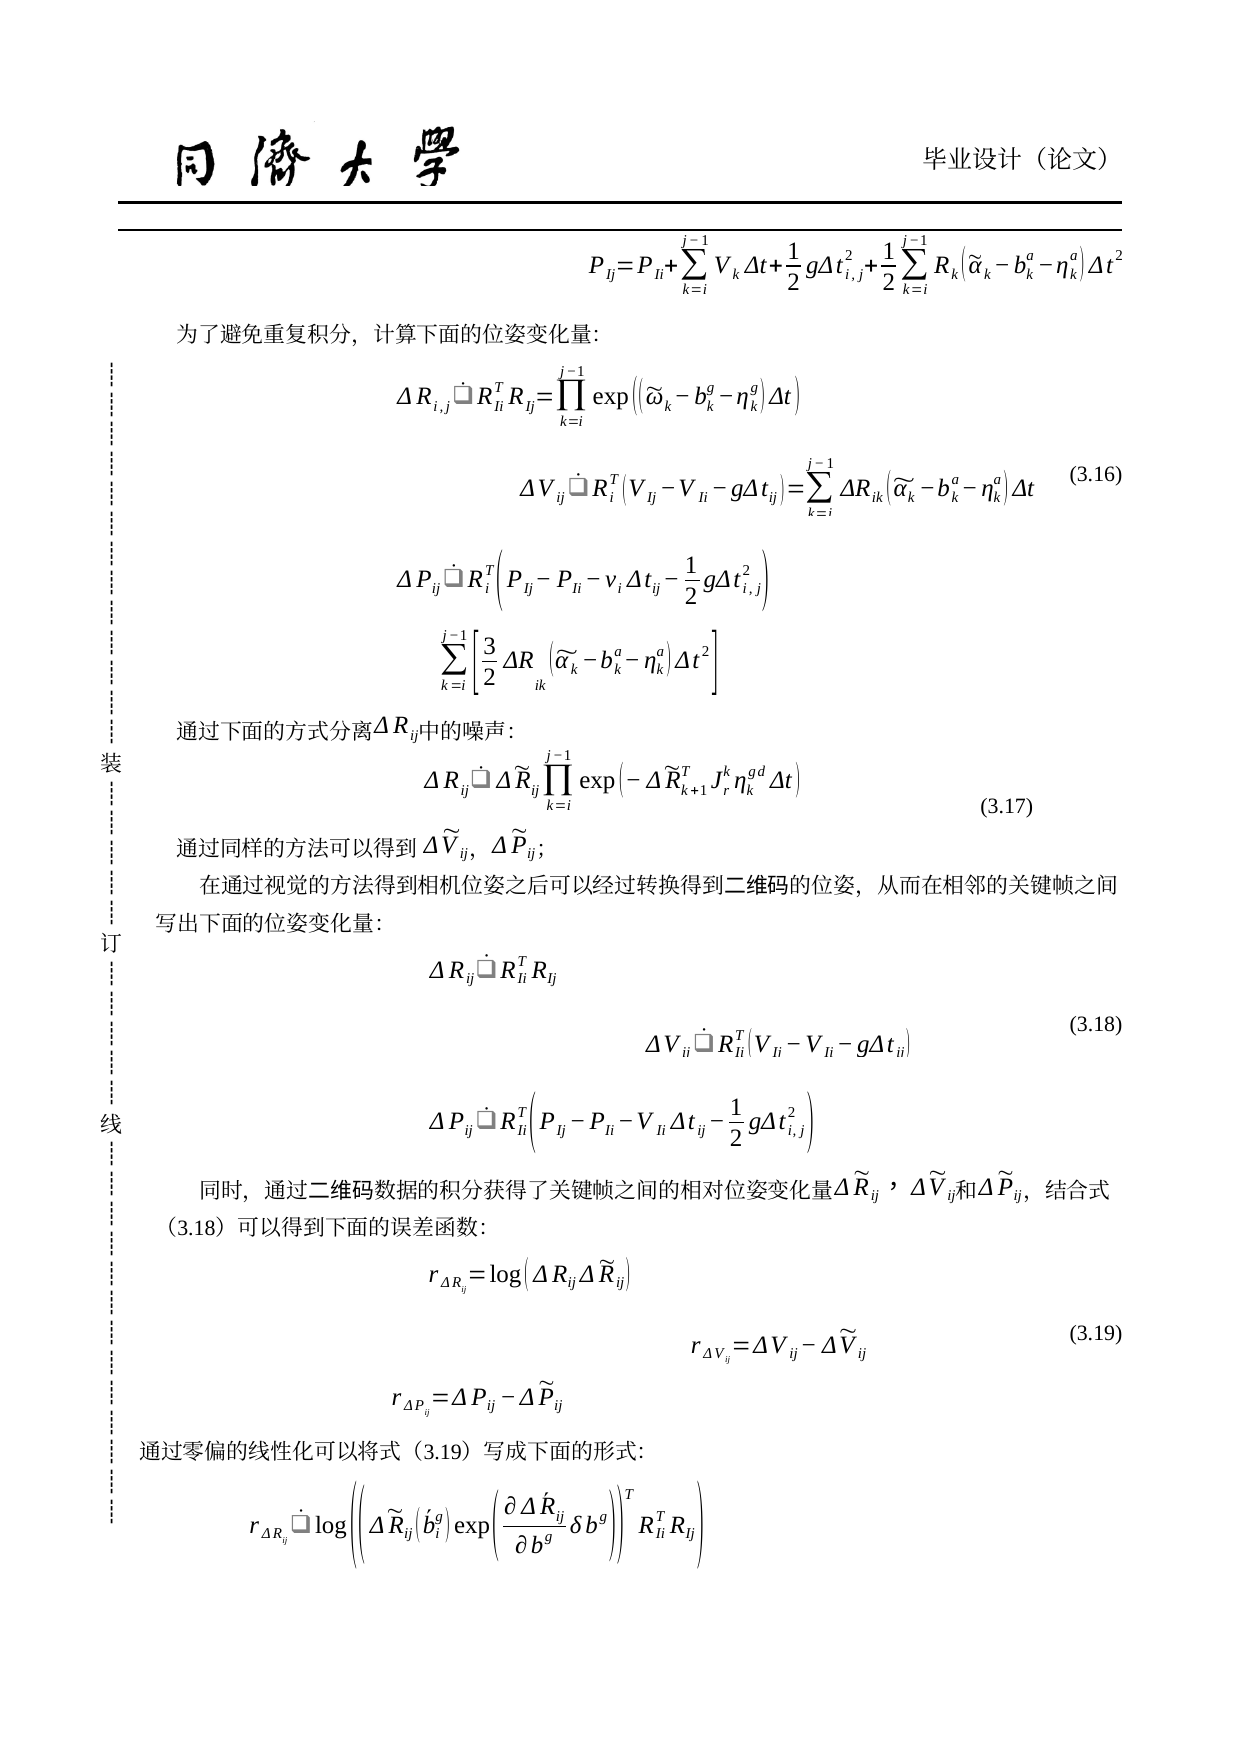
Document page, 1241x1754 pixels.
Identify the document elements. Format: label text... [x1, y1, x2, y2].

text (3.19) [118, 1315, 1122, 1352]
text 通过下面的方式分离中的噪声： [118, 709, 1122, 747]
text (3.18) [118, 1011, 1122, 1057]
text 为了避免重复积分，计算下面的位姿变化量： [118, 313, 1122, 350]
text 在通过视觉的方法得到相机位姿之后可以经过转换得到二维码的位姿，从而在相邻的关键帧之间写出下面的位姿变化量： [118, 864, 1122, 939]
text 同时，通过二维码数据的积分获得了关键帧之间的相对位姿变化量和，结合式（3.18）可以得到下面的误差函数： [118, 1168, 1122, 1243]
text (3.16) [118, 448, 1122, 515]
picture [155, 118, 477, 186]
text 通过零偏的线性化可以将式（3.19）写成下面的形式： [118, 1429, 1122, 1467]
text 通过同样的方法可以得到 ，； [118, 826, 1122, 864]
